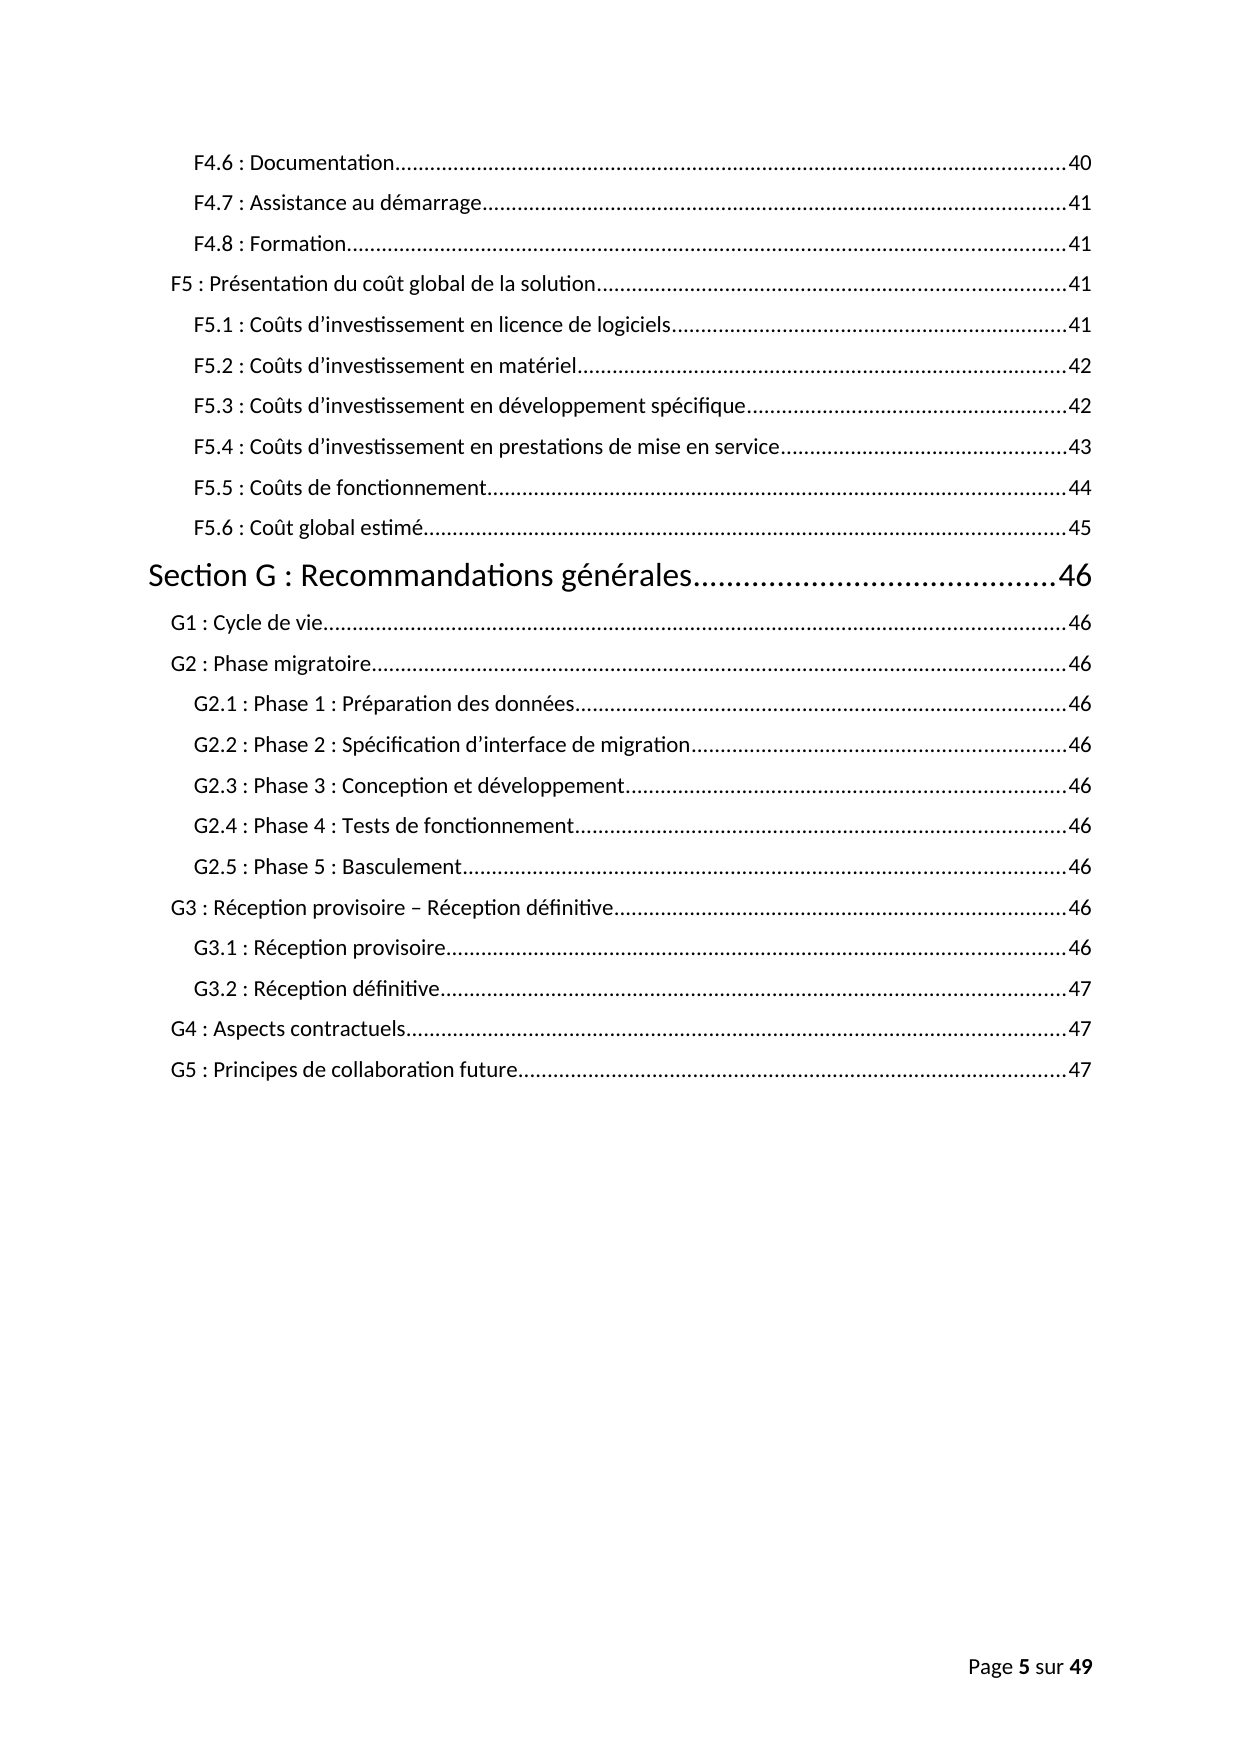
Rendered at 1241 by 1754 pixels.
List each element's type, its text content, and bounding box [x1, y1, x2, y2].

text G5 : Principes de collaboration future 47 [171, 1055, 1093, 1083]
text Section G : Recommandations générales 46 [148, 554, 1093, 594]
text G2 : Phase migratoire 46 [171, 649, 1093, 677]
text G2.2 : Phase 2 : Spécification d’interface de migration 46 [193, 730, 1093, 758]
text G2.1 : Phase 1 : Préparation des données 46 [193, 689, 1093, 717]
text G1 : Cycle de vie 46 [171, 608, 1093, 636]
text F4.6 : Documentation 40 [193, 148, 1093, 176]
text G4 : Aspects contractuels 47 [171, 1014, 1093, 1042]
text G2.3 : Phase 3 : Conception et développement 46 [193, 771, 1093, 799]
text G2.4 : Phase 4 : Tests de fonctionnement 46 [193, 811, 1093, 839]
text G2.5 : Phase 5 : Basculement 46 [193, 852, 1093, 880]
text G3 : Réception provisoire – Réception définitive 46 [171, 893, 1093, 921]
text G3.1 : Réception provisoire 46 [193, 933, 1093, 961]
text F4.8 : Formation 41 [193, 229, 1093, 257]
text F5 : Présentation du coût global de la solution 41 [171, 269, 1093, 297]
text F5.4 : Coûts d’investissement en prestations de mise en service 43 [193, 432, 1093, 460]
text F5.1 : Coûts d’investissement en licence de logiciels 41 [193, 310, 1093, 338]
text F5.2 : Coûts d’investissement en matériel 42 [193, 351, 1093, 379]
text F5.5 : Coûts de fonctionnement 44 [193, 473, 1093, 501]
text F4.7 : Assistance au démarrage 41 [193, 188, 1093, 216]
text F5.6 : Coût global estimé 45 [193, 513, 1093, 541]
text G3.2 : Réception définitive 47 [193, 974, 1093, 1002]
text F5.3 : Coûts d’investissement en développement spécifique 42 [193, 391, 1093, 419]
